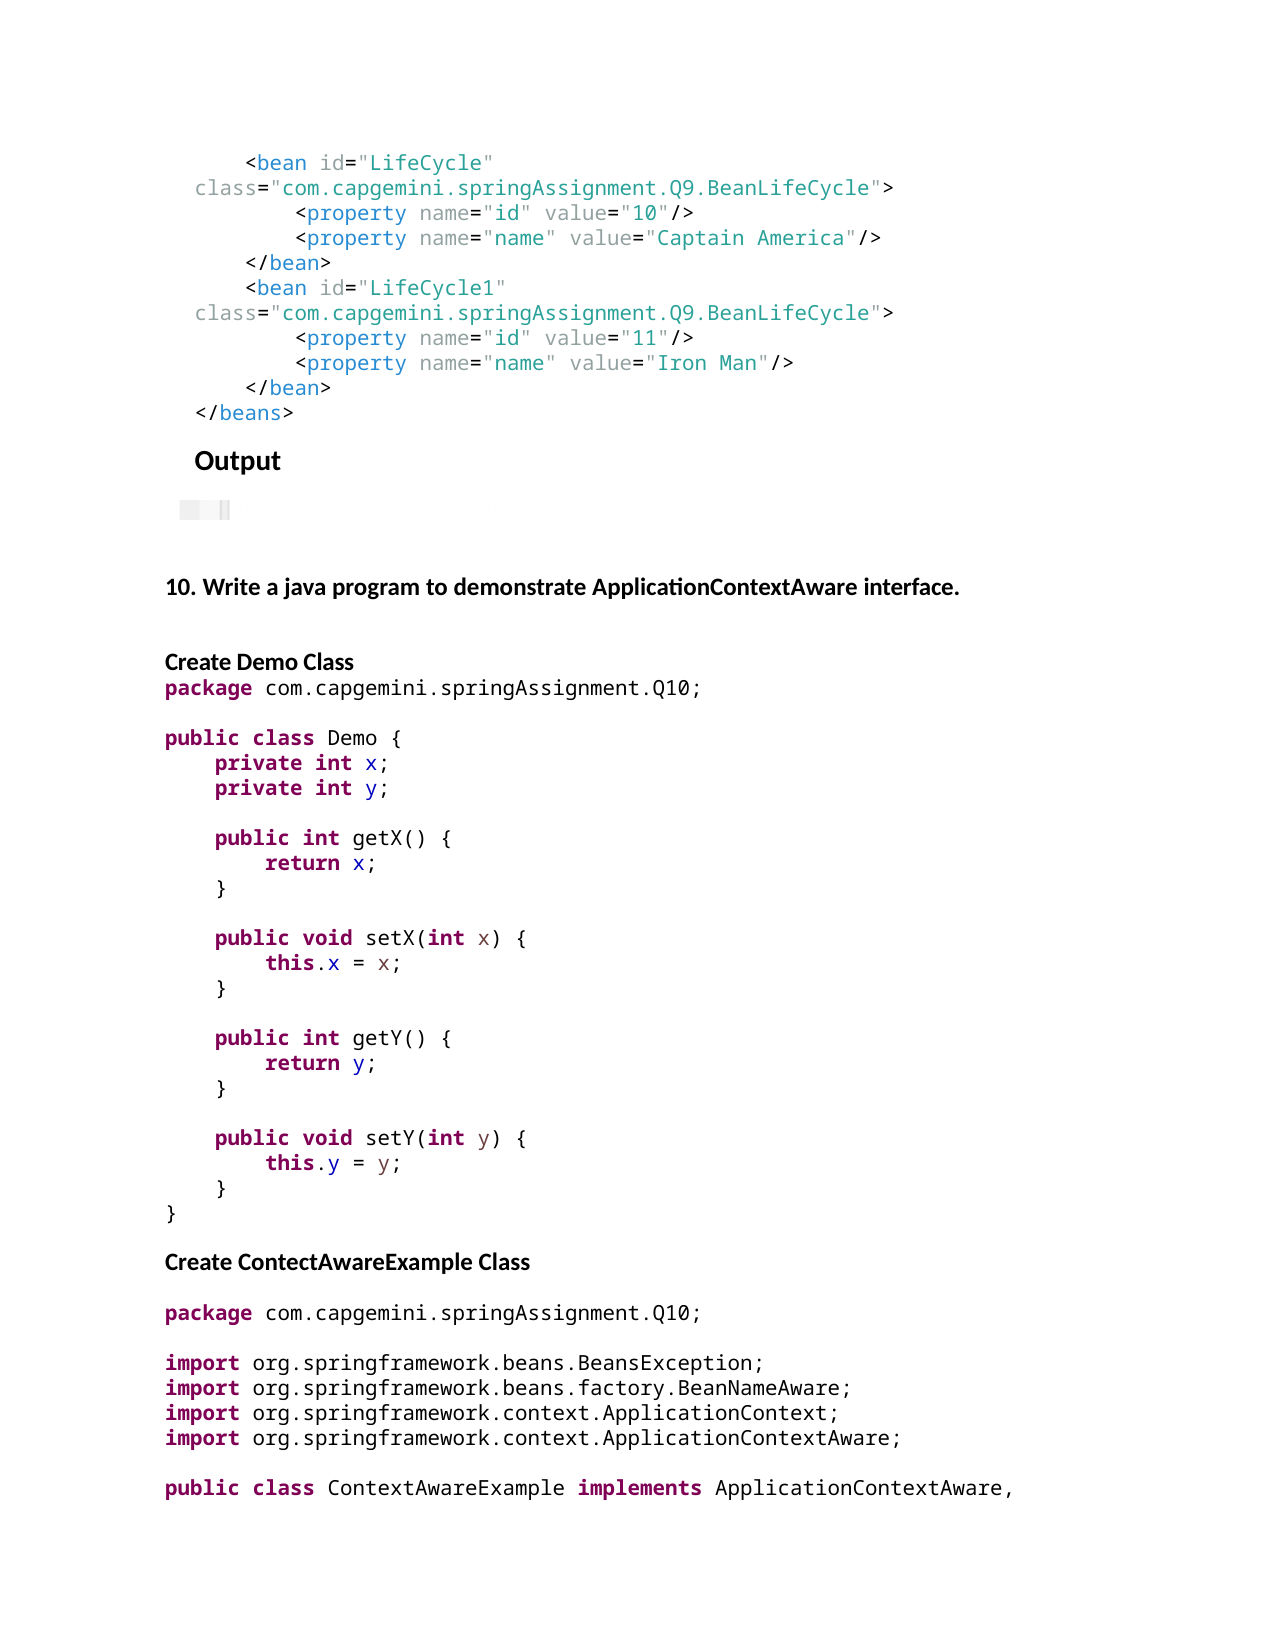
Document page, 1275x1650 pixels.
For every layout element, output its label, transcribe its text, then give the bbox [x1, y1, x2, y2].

text 10. Write a java program to demonstrate ApplicationContextAware interface. [165, 575, 1125, 600]
text } [165, 975, 1125, 1000]
text public void setY(int y) { [165, 1125, 1125, 1150]
text <property name="id" value="11"/> [194, 325, 1125, 350]
text } [165, 875, 1125, 900]
text } [165, 1075, 1125, 1100]
text package com.capgemini.springAssignment.Q10; [165, 1300, 1125, 1325]
text private int x; [165, 750, 1125, 775]
text return x; [165, 850, 1125, 875]
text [165, 1475, 1125, 1500]
text import org.springframework.context.ApplicationContextAware; [165, 1425, 1125, 1450]
text this.y = y; [165, 1150, 1125, 1175]
text } [165, 1200, 1125, 1225]
text import org.springframework.beans.BeansException; [165, 1350, 1125, 1375]
text } [165, 1175, 1125, 1200]
text <property name="id" value="10"/> [194, 200, 1125, 225]
text </bean> [194, 375, 1125, 400]
text public int getY() { [165, 1025, 1125, 1050]
text Output [194, 450, 1125, 475]
text <property name="name" value="Captain America"/> [194, 225, 1125, 250]
text <bean id="LifeCycle" class="com.capgemini.springAssignment.Q9.BeanLifeCycle"> [194, 150, 1125, 200]
text <property name="name" value="Iron Man"/> [194, 350, 1125, 375]
text return y; [165, 1050, 1125, 1075]
text public int getX() { [165, 825, 1125, 850]
text this.x = x; [165, 950, 1125, 975]
text public class Demo { [165, 725, 1125, 750]
text Create Demo Class [165, 650, 1125, 675]
text <bean id="LifeCycle1" class="com.capgemini.springAssignment.Q9.BeanLifeCycle"> [194, 275, 1125, 325]
text </bean> [194, 250, 1125, 275]
text </beans> [194, 400, 1125, 425]
text package com.capgemini.springAssignment.Q10; [165, 675, 1125, 700]
text import org.springframework.context.ApplicationContext; [165, 1400, 1125, 1425]
text public void setX(int x) { [165, 925, 1125, 950]
text import org.springframework.beans.factory.BeanNameAware; [165, 1375, 1125, 1400]
text private int y; [165, 775, 1125, 800]
text Create ContectAwareExample Class [165, 1250, 1125, 1275]
